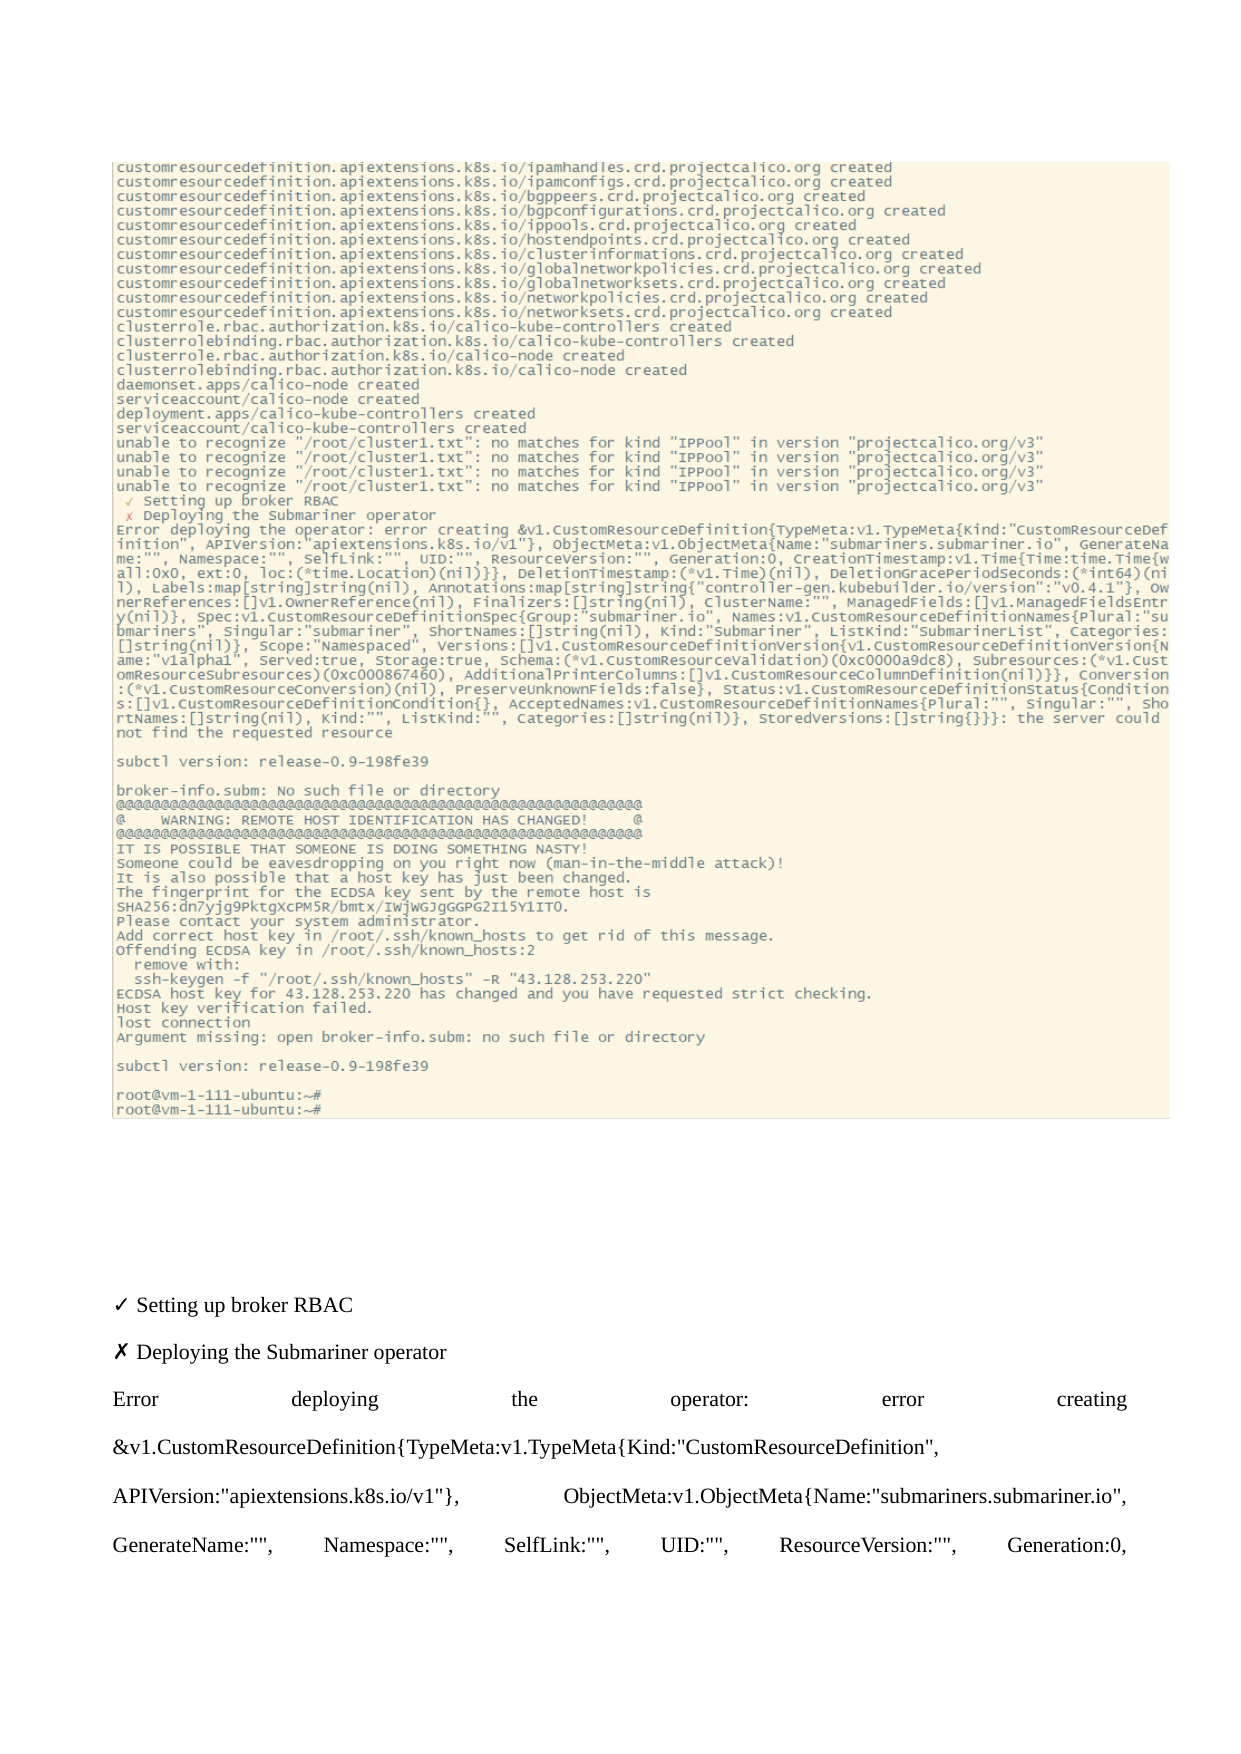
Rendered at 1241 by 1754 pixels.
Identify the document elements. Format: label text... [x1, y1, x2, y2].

text ✗ Deploying the Submariner operator [112, 1334, 1128, 1367]
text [112, 1382, 1128, 1561]
text ✓ Setting up broker RBAC [112, 1287, 1128, 1320]
picture [112, 162, 1171, 1119]
